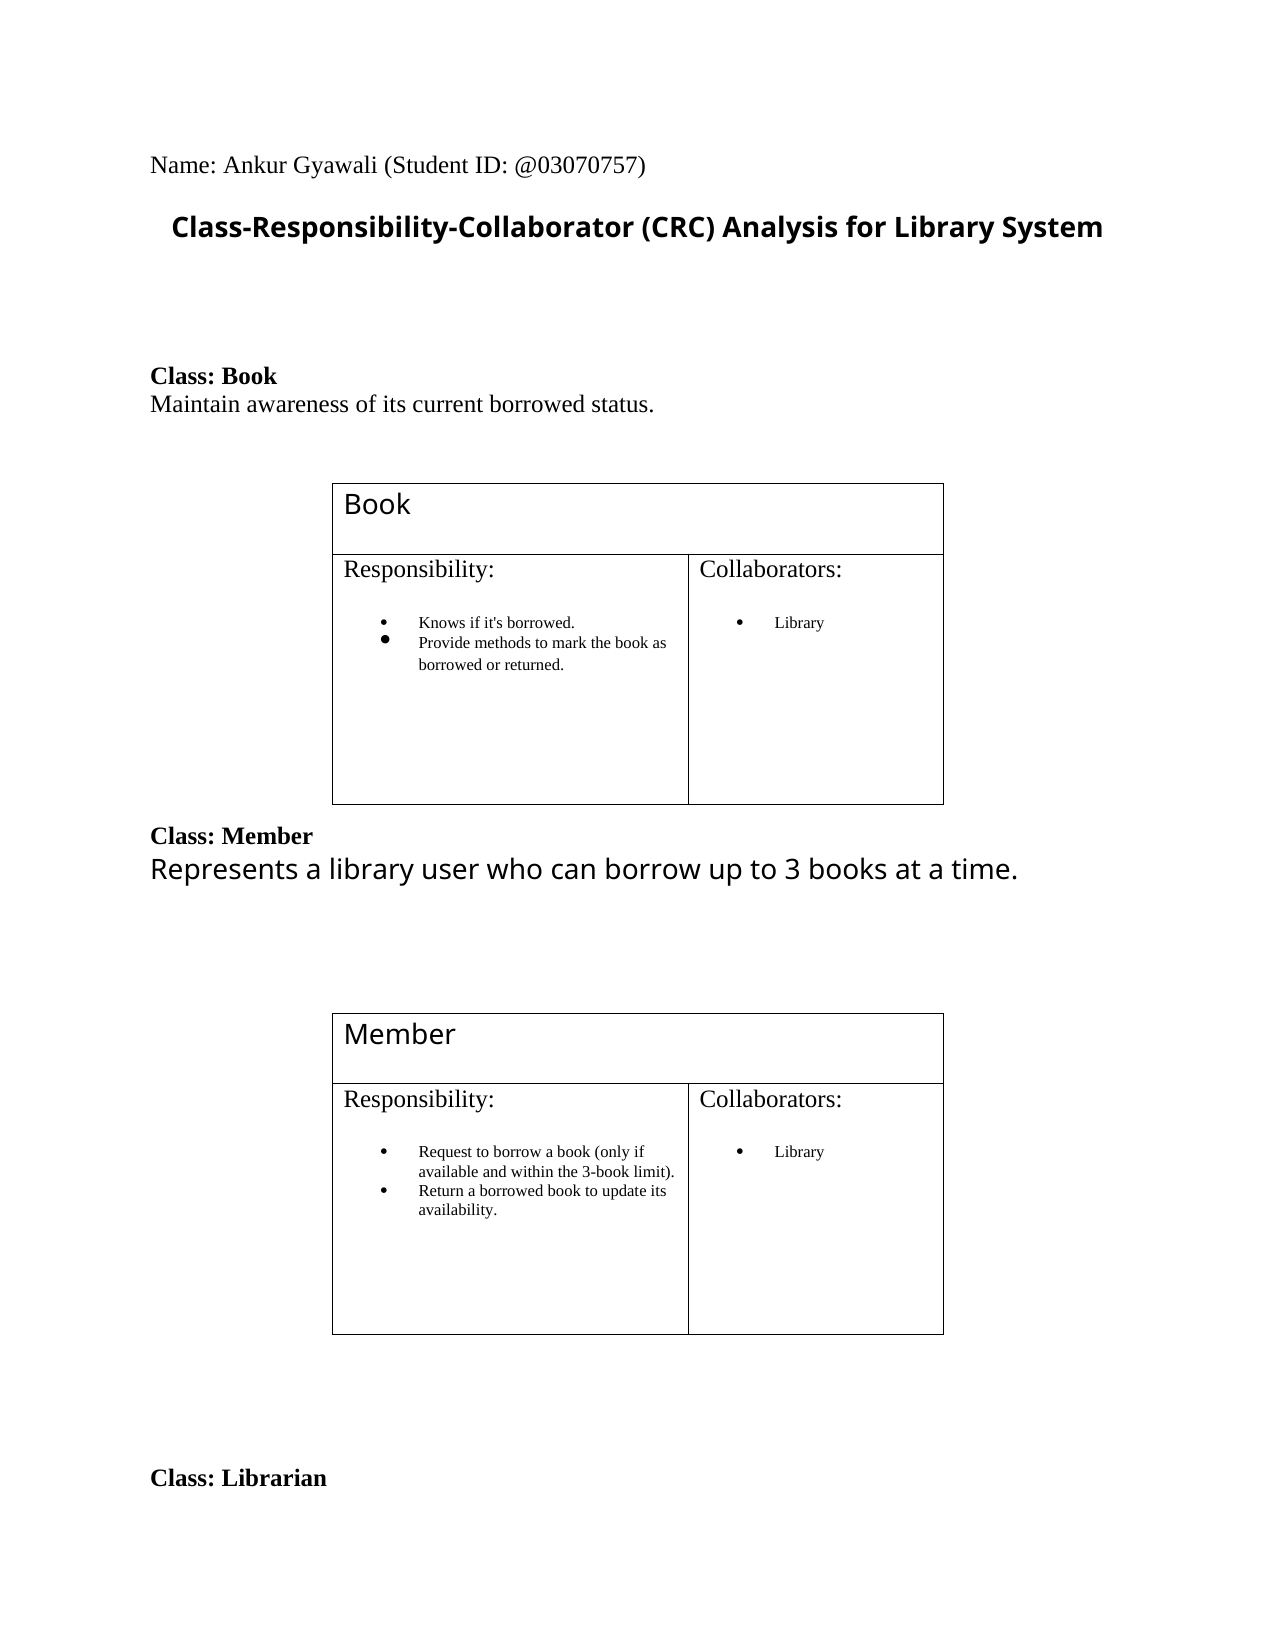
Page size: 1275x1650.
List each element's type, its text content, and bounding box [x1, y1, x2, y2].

table_cell Collaborators: Library [689, 555, 943, 804]
table_header Book [333, 484, 943, 553]
text Maintain awareness of its current borrowed status. [150, 389, 1125, 418]
table_header Member [333, 1014, 943, 1083]
text Class: Member [150, 821, 1125, 849]
text Name: Ankur Gyawali (Student ID: @03070757) [150, 150, 1125, 179]
table_cell Collaborators: Library [689, 1084, 943, 1334]
text Class-Responsibility-Collaborator (CRC) Analysis for Library System [150, 207, 1125, 246]
table_cell Responsibility: Knows if it's borrowed. Provide methods to mark the book as borrowed or returned. [333, 555, 688, 804]
text Represents a library user who can borrow up to 3 books at a time. [150, 849, 1125, 888]
table_cell Responsibility: Request to borrow a book (only if available and within the 3-book limit). Return a borrowed book to update its availability. [333, 1084, 688, 1334]
text Class: Book [150, 361, 1125, 389]
text Class: Librarian [150, 1463, 1125, 1492]
